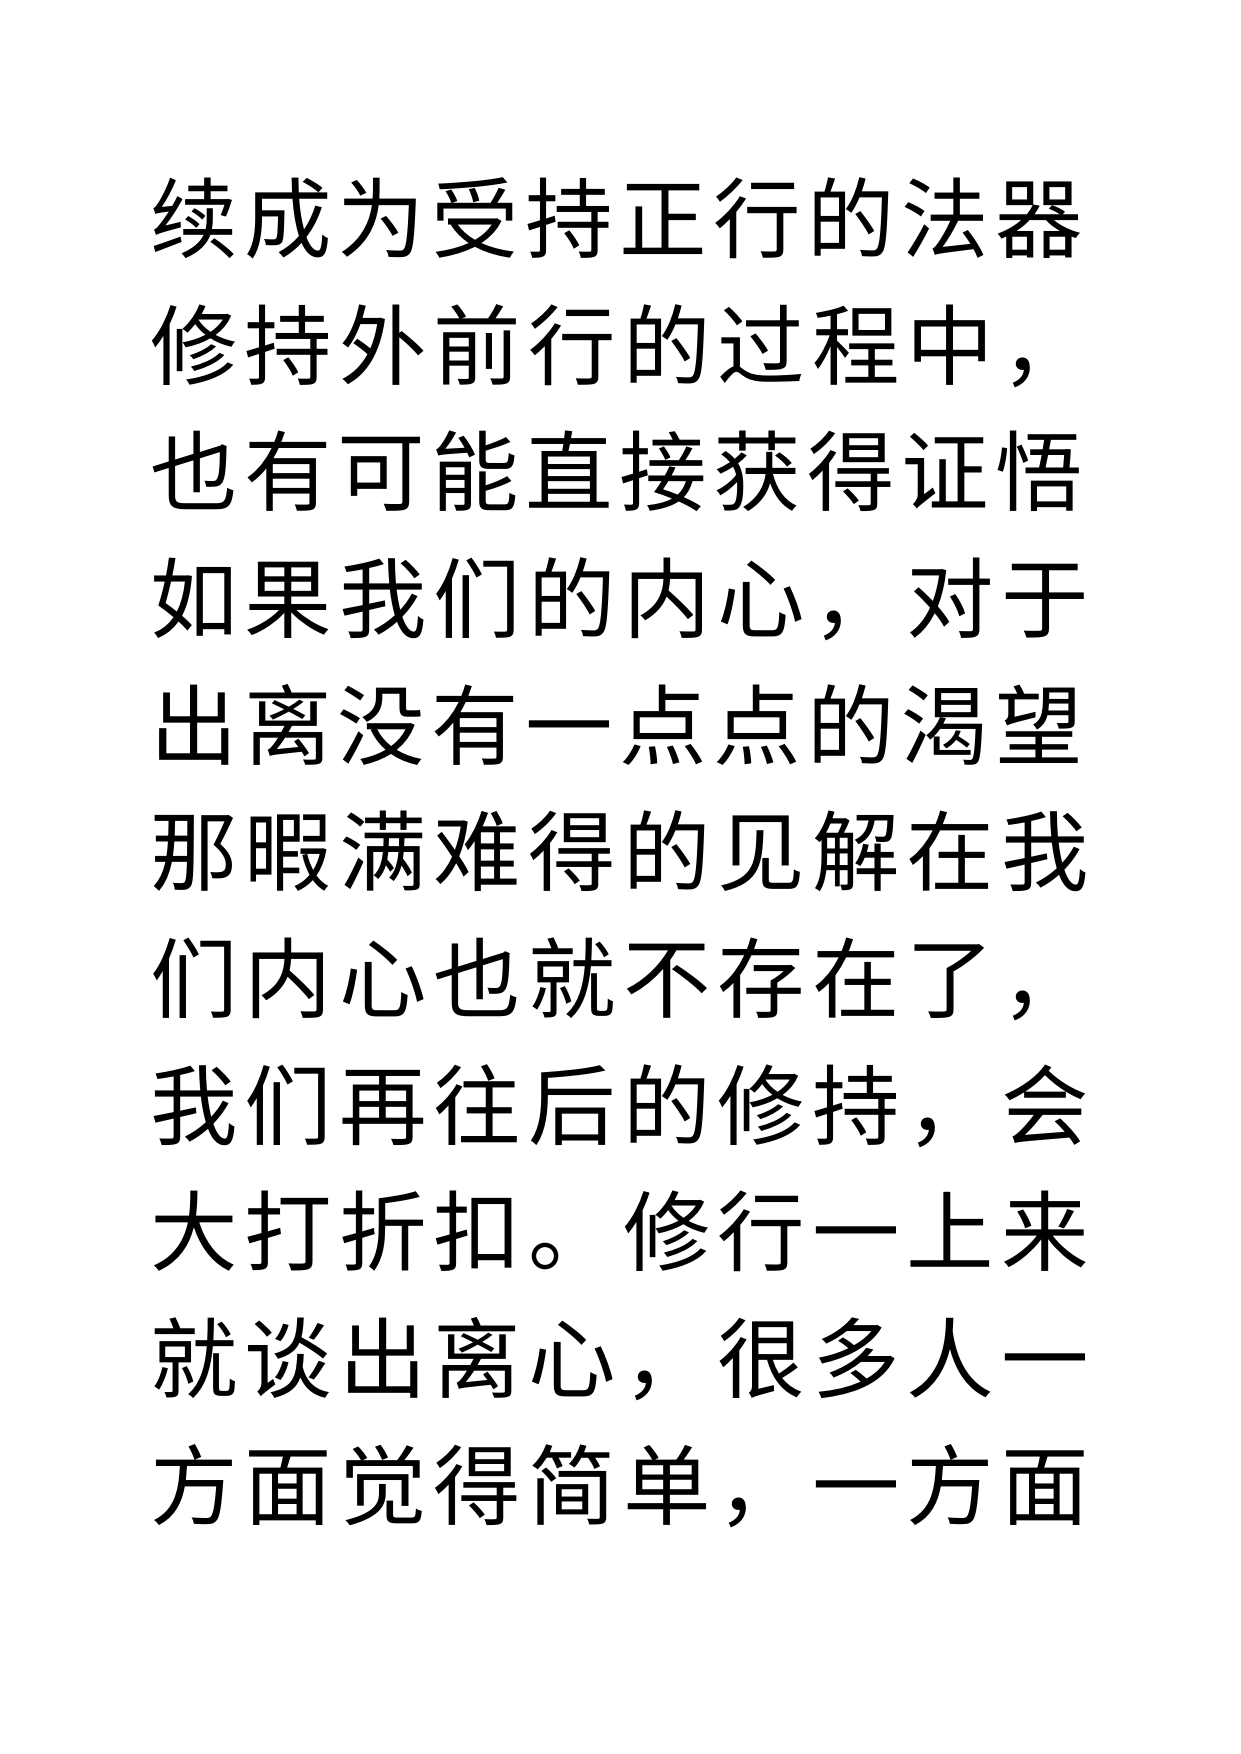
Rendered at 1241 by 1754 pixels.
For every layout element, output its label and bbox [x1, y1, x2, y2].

text [150, 150, 1090, 1543]
